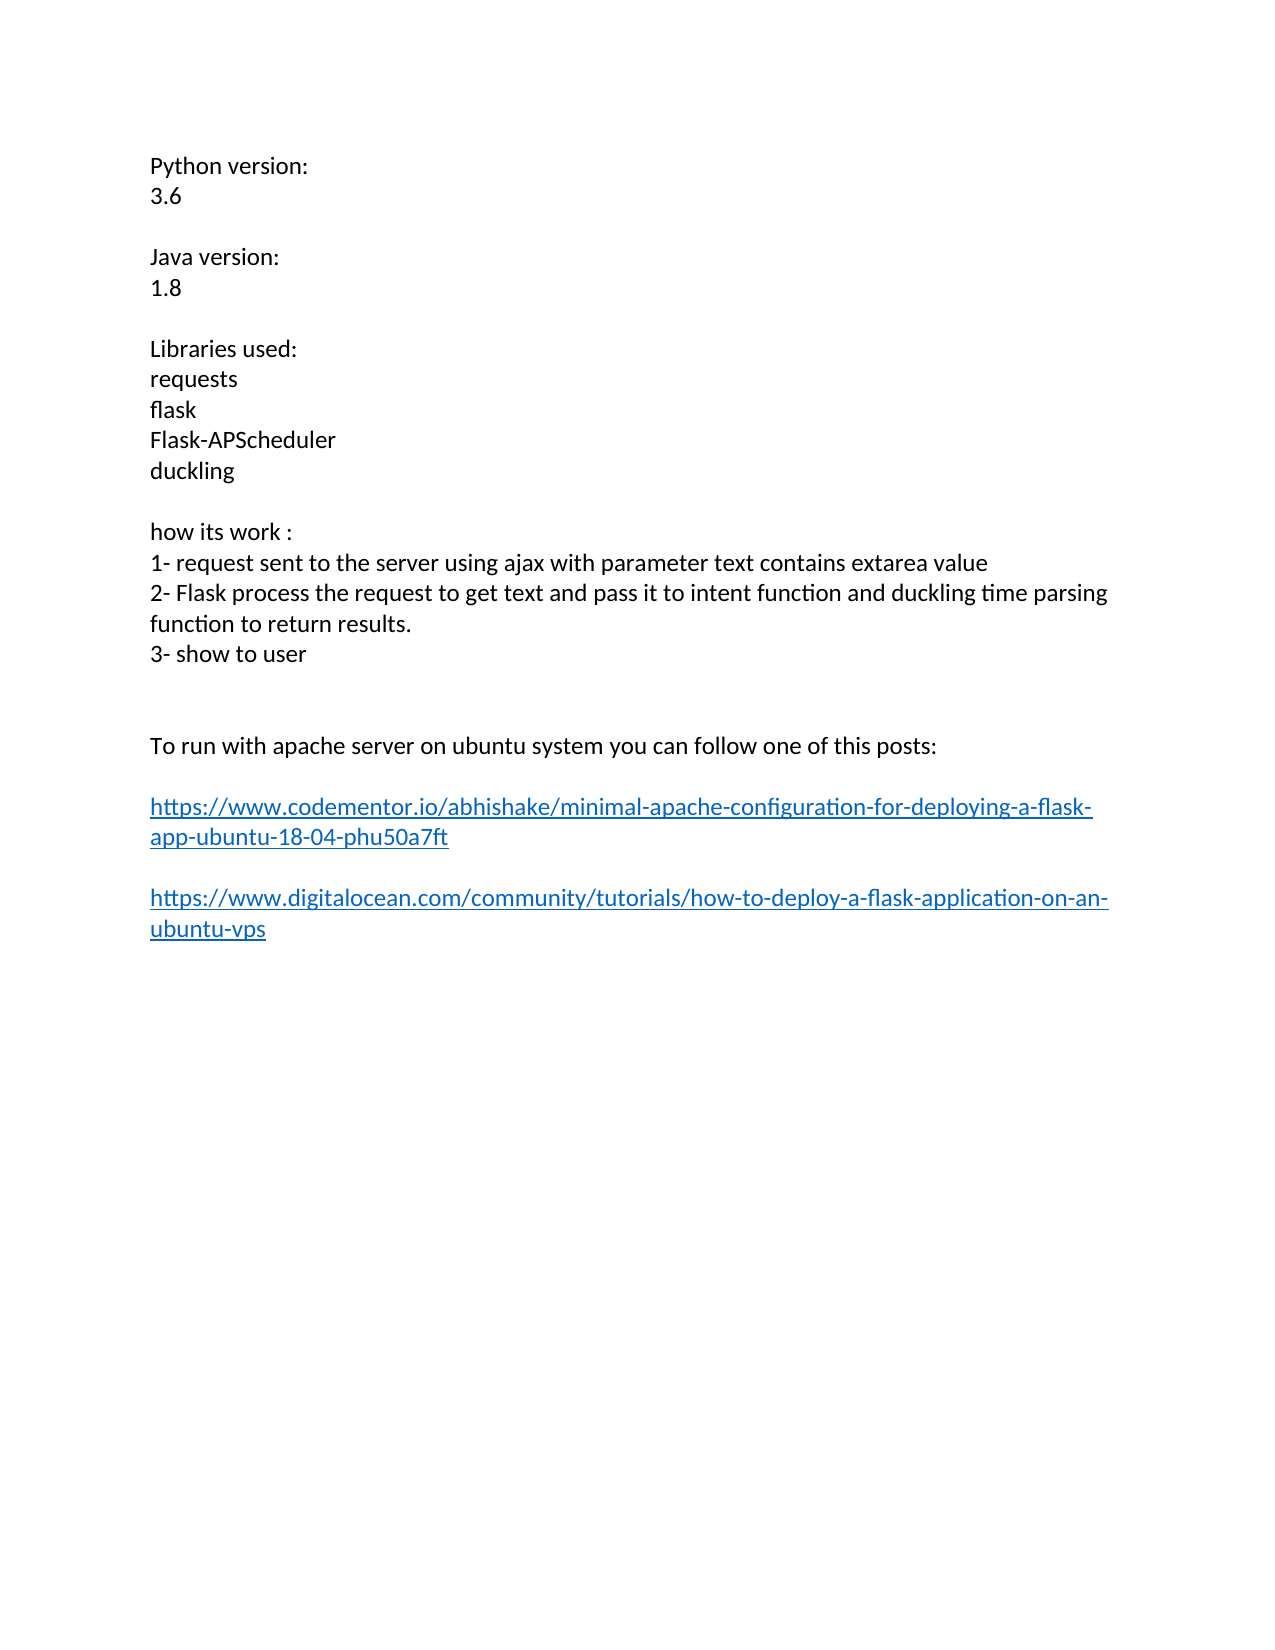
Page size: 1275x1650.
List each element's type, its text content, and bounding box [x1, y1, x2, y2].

text 1.8 [150, 272, 1125, 303]
text flask [150, 394, 1125, 425]
text https://www.codementor.io/abhishake/minimal-apache-configuration-for-deploying-a-flask-app-ubuntu-18-04-phu50a7ft [150, 791, 1125, 852]
text Libraries used: [150, 333, 1125, 364]
text Java version: [150, 242, 1125, 272]
text Flask-APScheduler [150, 425, 1125, 455]
text 1- request sent to the server using ajax with parameter text contains extarea value [150, 547, 1125, 577]
text https://www.digitalocean.com/community/tutorials/how-to-deploy-a-flask-application-on-an-ubuntu-vps [150, 882, 1125, 943]
text duckling [150, 455, 1125, 486]
text 3.6 [150, 181, 1125, 211]
text 2- Flask process the request to get text and pass it to intent function and duckling time parsing function to return results. [150, 577, 1125, 638]
text To run with apache server on ubuntu system you can follow one of this posts: [150, 730, 1125, 760]
text requests [150, 364, 1125, 394]
text Python version: [150, 150, 1125, 181]
text how its work : [150, 516, 1125, 547]
text 3- show to user [150, 638, 1125, 669]
